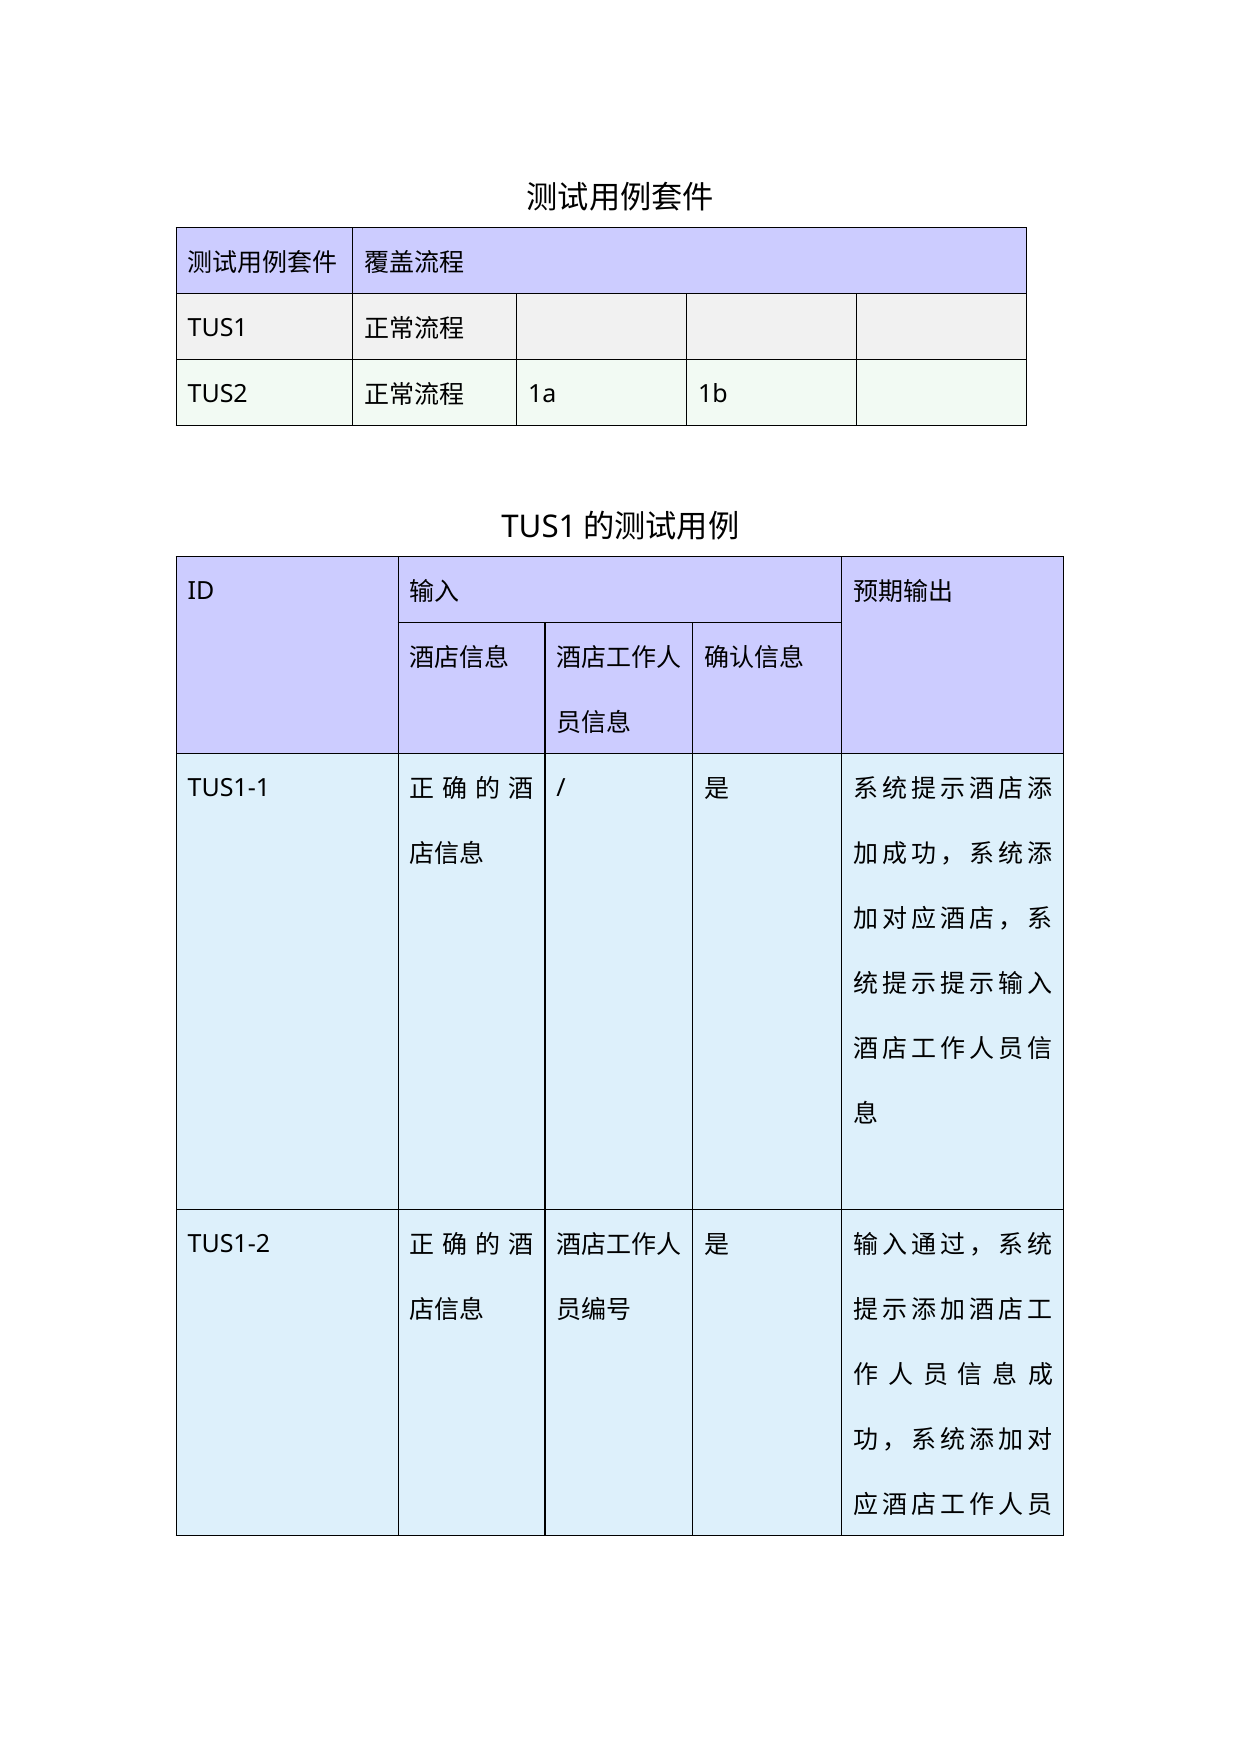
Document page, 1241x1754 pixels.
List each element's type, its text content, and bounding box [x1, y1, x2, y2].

table_cell TUS1-2 [177, 1210, 398, 1535]
table_cell 正常流程 [353, 360, 516, 425]
text 测试用例套件 [187, 162, 1053, 227]
table_header 输入 [399, 557, 841, 622]
table_cell 确认信息 [693, 623, 841, 753]
table_header 预期输出 [842, 557, 1063, 753]
table_cell 正确的酒店信息 [399, 754, 544, 1209]
table_cell 1a [517, 360, 686, 425]
table_cell [857, 294, 1026, 359]
table_header 测试用例套件 [177, 228, 352, 293]
table_cell 系统提示酒店添加成功，系统添加对应酒店，系统提示提示输入酒店工作人员信息 [842, 754, 1063, 1209]
table_header ID [177, 557, 398, 753]
table_cell 1b [687, 360, 856, 425]
table_cell TUS1 [177, 294, 352, 359]
table_cell [687, 294, 856, 359]
table_cell TUS2 [177, 360, 352, 425]
table_header 覆盖流程 [353, 228, 1026, 293]
table_cell 酒店工作人员编号 [546, 1210, 692, 1535]
text TUS1的测试用例 [187, 491, 1053, 556]
table_cell / [546, 754, 692, 1209]
table_cell [857, 360, 1026, 425]
table_cell 是 [693, 754, 841, 1209]
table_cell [842, 1210, 1063, 1535]
table_cell [517, 294, 686, 359]
table_cell 正常流程 [353, 294, 516, 359]
table_cell 是 [693, 1210, 841, 1535]
table_cell TUS1-1 [177, 754, 398, 1209]
table_cell 正确的酒店信息 [399, 1210, 544, 1535]
table_cell 酒店信息 [399, 623, 544, 753]
table_cell 酒店工作人员信息 [546, 623, 692, 753]
